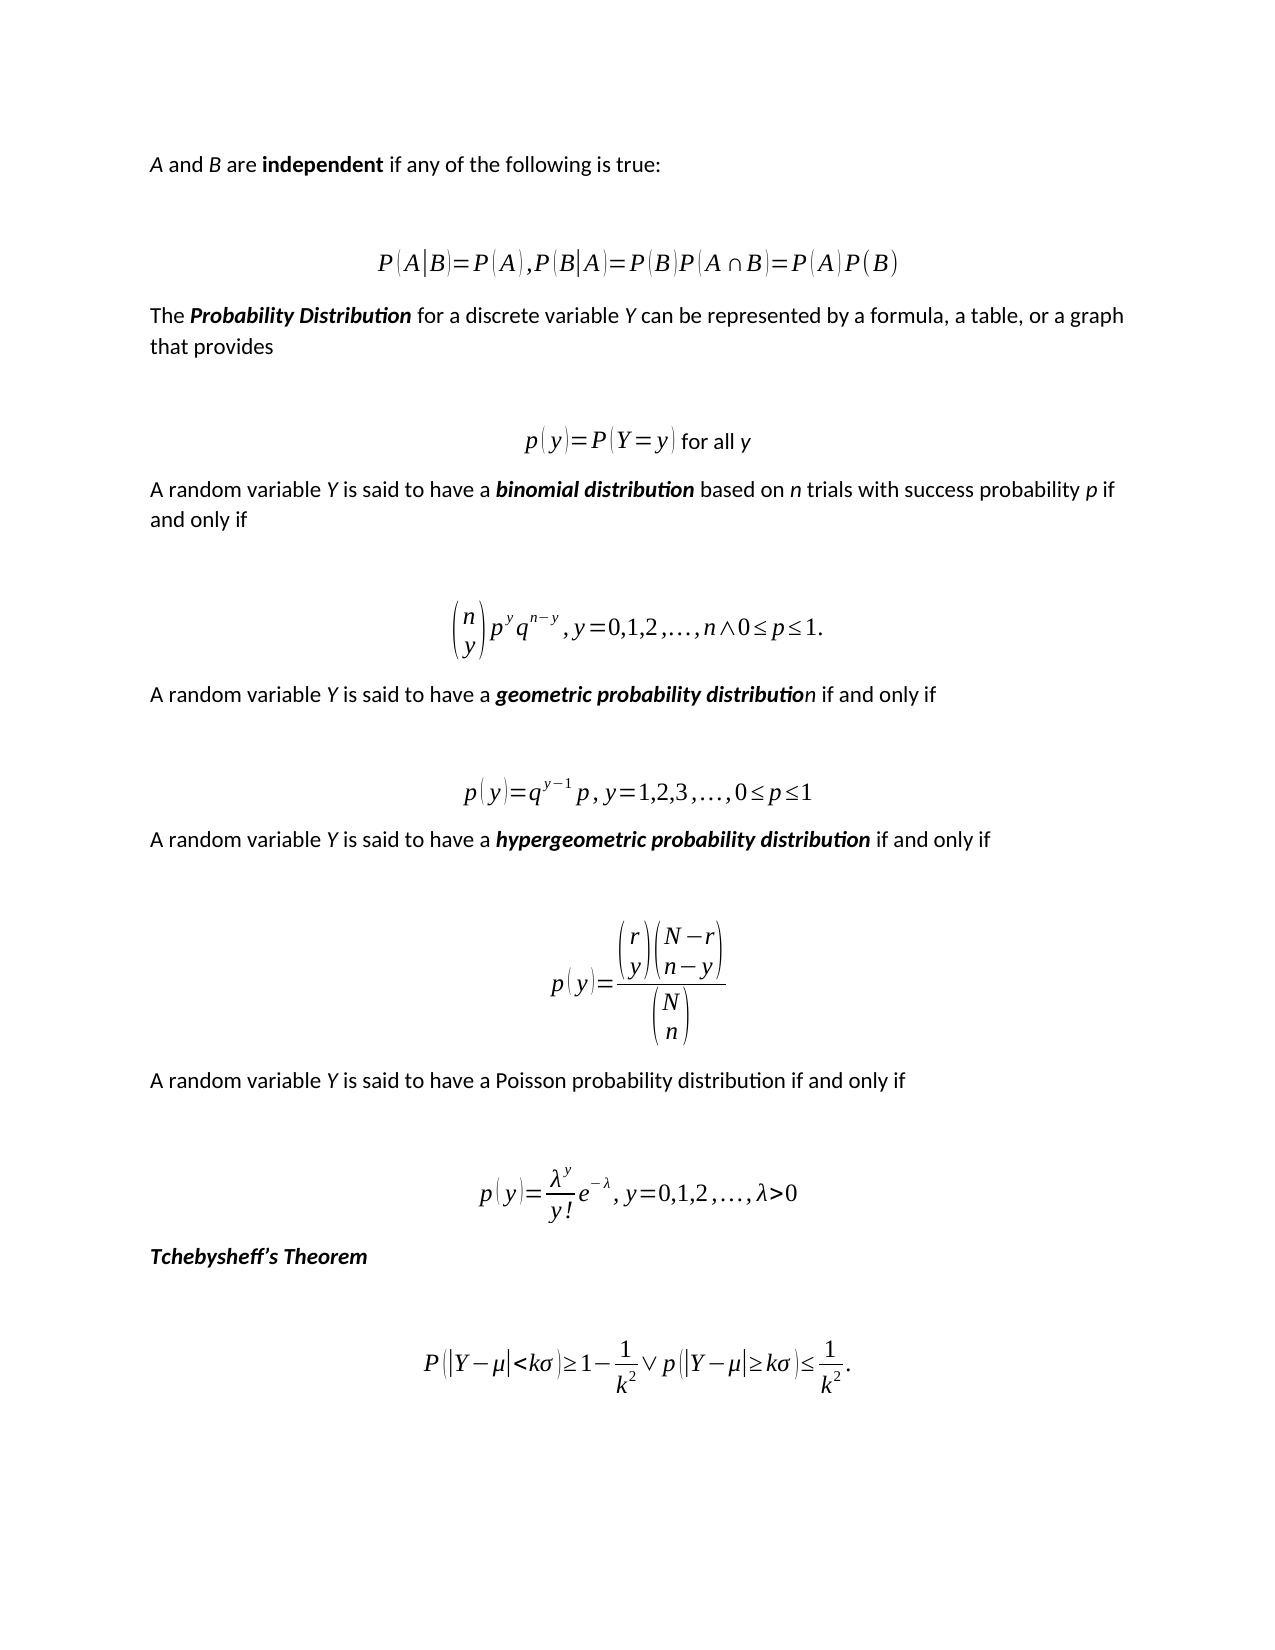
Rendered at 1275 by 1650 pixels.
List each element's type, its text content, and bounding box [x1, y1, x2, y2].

text for all y [150, 426, 1125, 456]
text A and B are independent if any of the following is true: [150, 150, 1125, 178]
text Tchebysheff’s Theorem [150, 1242, 1125, 1270]
text A random variable Y is said to have a geometric probability distribution if and only if [150, 680, 1125, 708]
text The Probability Distribution for a discrete variable Y can be represented by a formula, a table, or a graph that provides [150, 302, 1125, 360]
text A random variable Y is said to have a hypergeometric probability distribution if and only if [150, 826, 1125, 854]
text A random variable Y is said to have a binomial distribution based on n trials with success probability p if and only if [150, 475, 1125, 533]
text A random variable Y is said to have a Poisson probability distribution if and only if [150, 1067, 1125, 1095]
